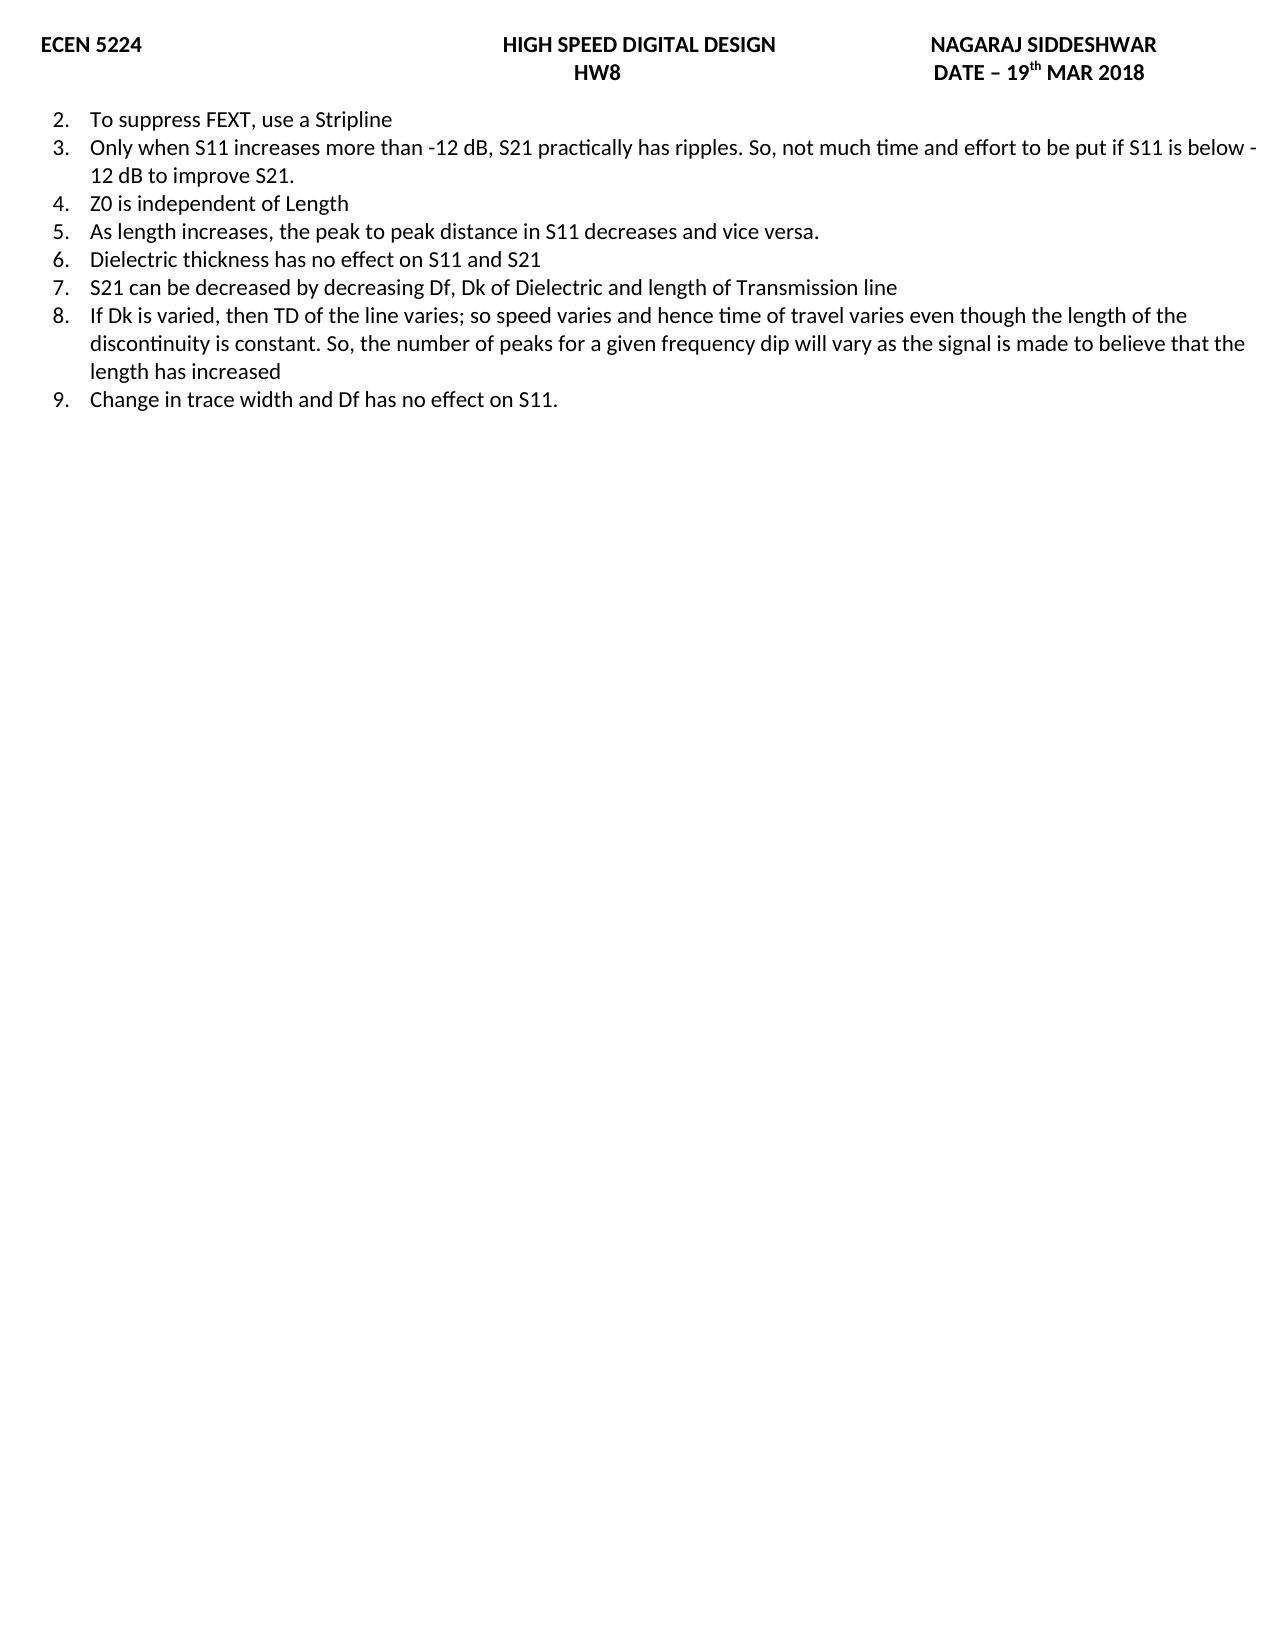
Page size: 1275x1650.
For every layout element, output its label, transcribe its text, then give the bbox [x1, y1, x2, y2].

list As length increases, the peak to peak distance in S11 decreases and vice versa. [52, 217, 1260, 245]
list Only when S11 increases more than -12 dB, S21 practically has ripples. So, not much time and effort to be put if S11 is below -12 dB to improve S21. [52, 133, 1260, 189]
list Change in trace width and Df has no effect on S11. [52, 385, 1260, 413]
list S21 can be decreased by decreasing Df, Dk of Dielectric and length of Transmission line [52, 273, 1260, 301]
list Z0 is independent of Length [52, 189, 1260, 217]
list To suppress FEXT, use a Stripline [52, 105, 1260, 133]
list Dielectric thickness has no effect on S11 and S21 [52, 245, 1260, 273]
list If Dk is varied, then TD of the line varies; so speed varies and hence time of travel varies even though the length of the discontinuity is constant. So, the number of peaks for a given frequency dip will vary as the signal is made to believe that the length has increased [52, 301, 1260, 385]
